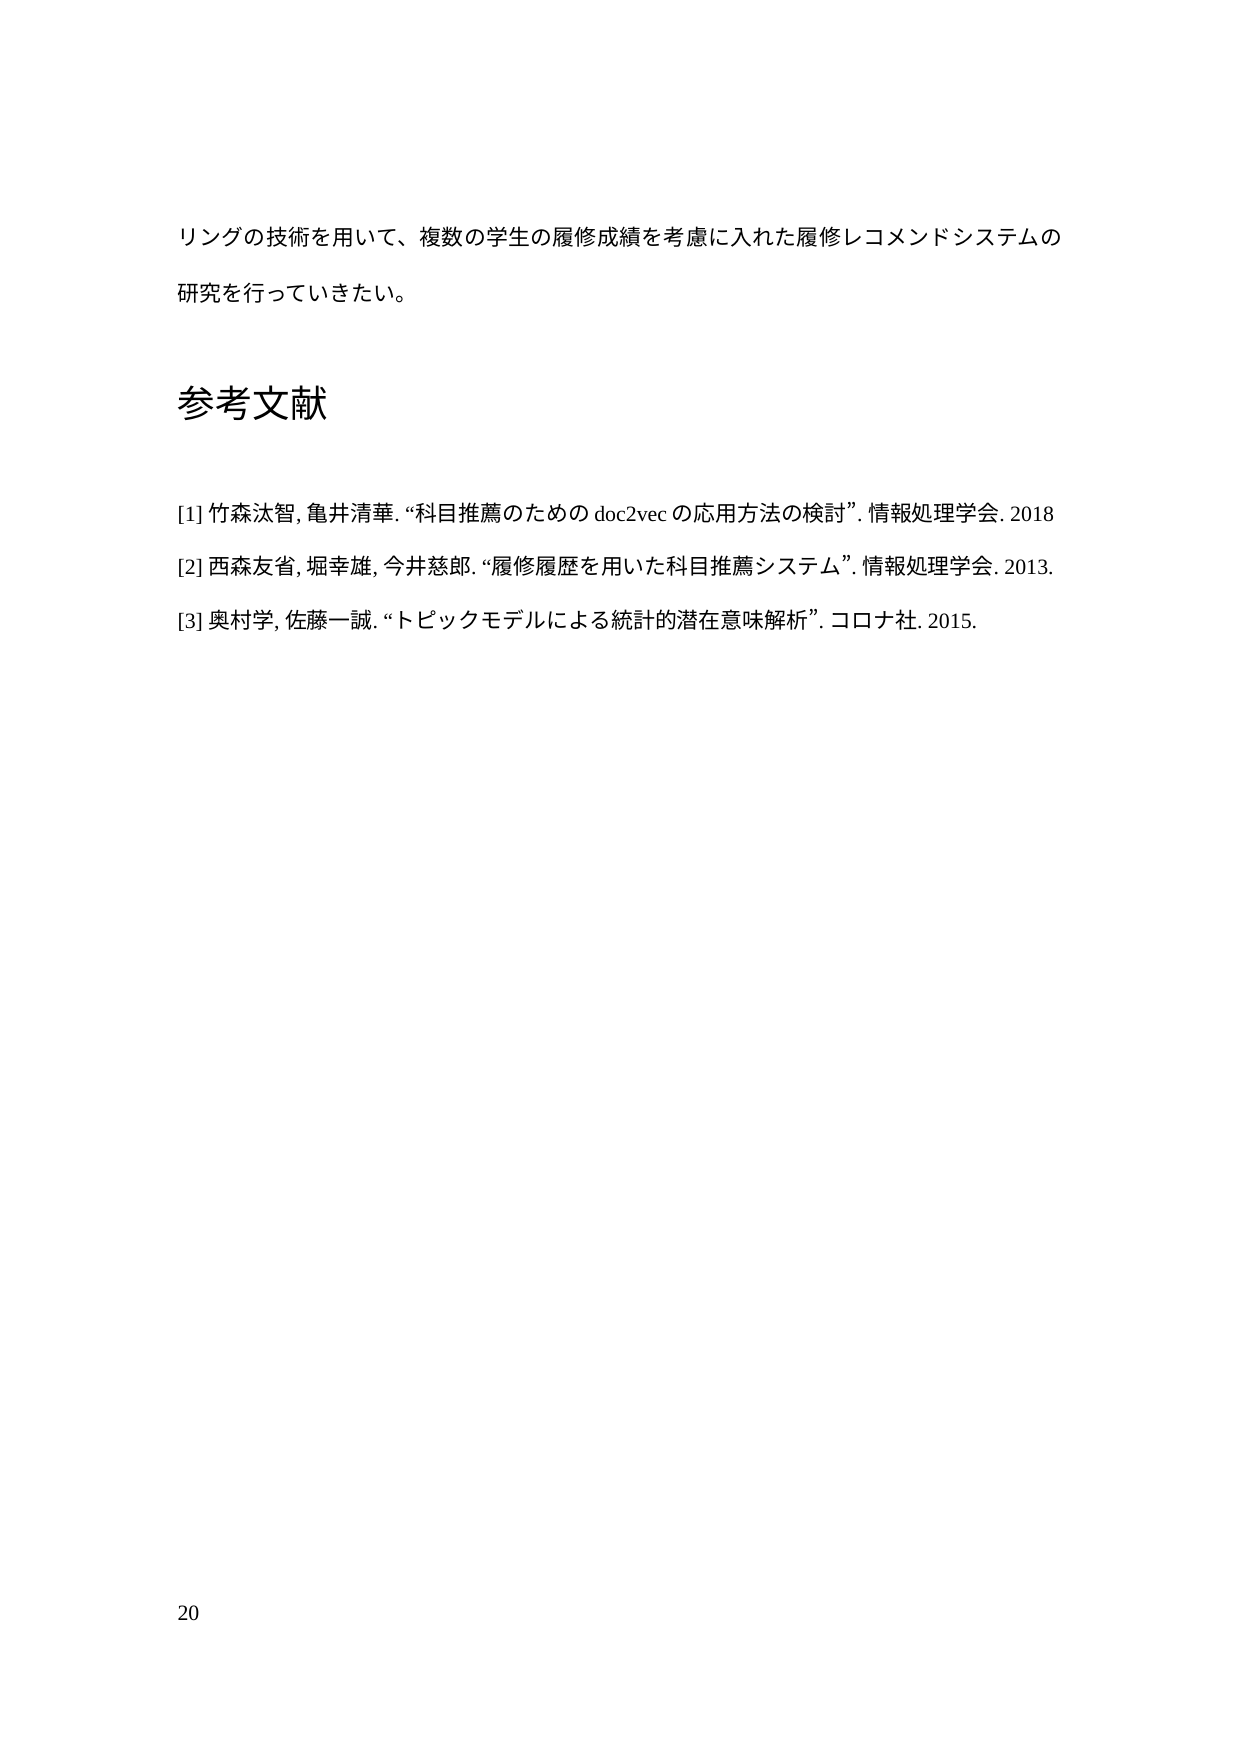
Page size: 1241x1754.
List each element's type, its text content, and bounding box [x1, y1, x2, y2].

text [1] 竹森汰智, 亀井清華. “科目推薦のためのdoc2vecの応用方法の検討”. 情報処理学会. 2018 [177, 493, 1063, 531]
text [3] 奥村学, 佐藤一誠. “トピックモデルによる統計的潜在意味解析”. コロナ社. 2015. [177, 600, 1063, 637]
list 参考文献 [177, 364, 1063, 439]
text [2] 西森友省, 堀幸雄, 今井慈郎. “履修履歴を用いた科目推薦システム”. 情報処理学会. 2013. [177, 546, 1063, 584]
